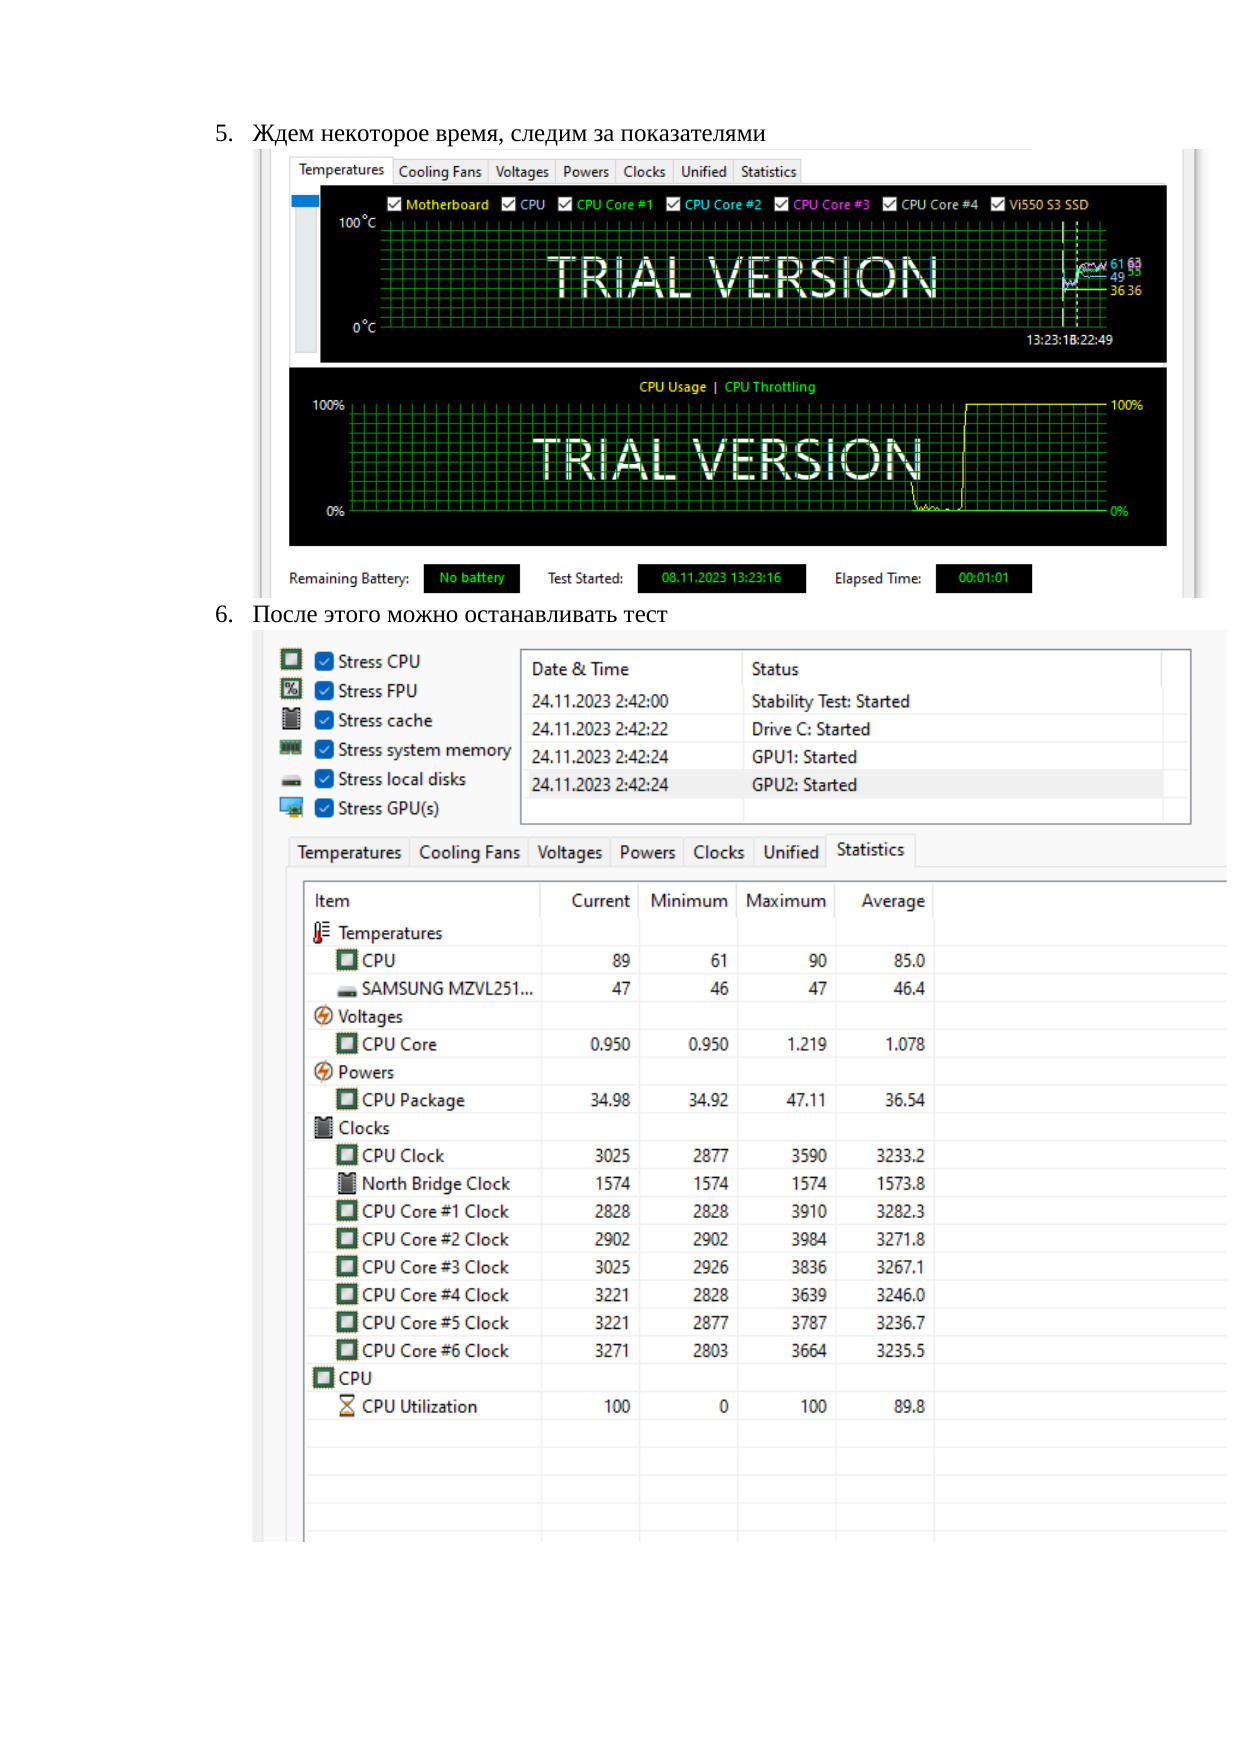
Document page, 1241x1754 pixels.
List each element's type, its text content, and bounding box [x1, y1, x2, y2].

picture [252, 149, 1227, 598]
picture [252, 630, 1227, 1542]
